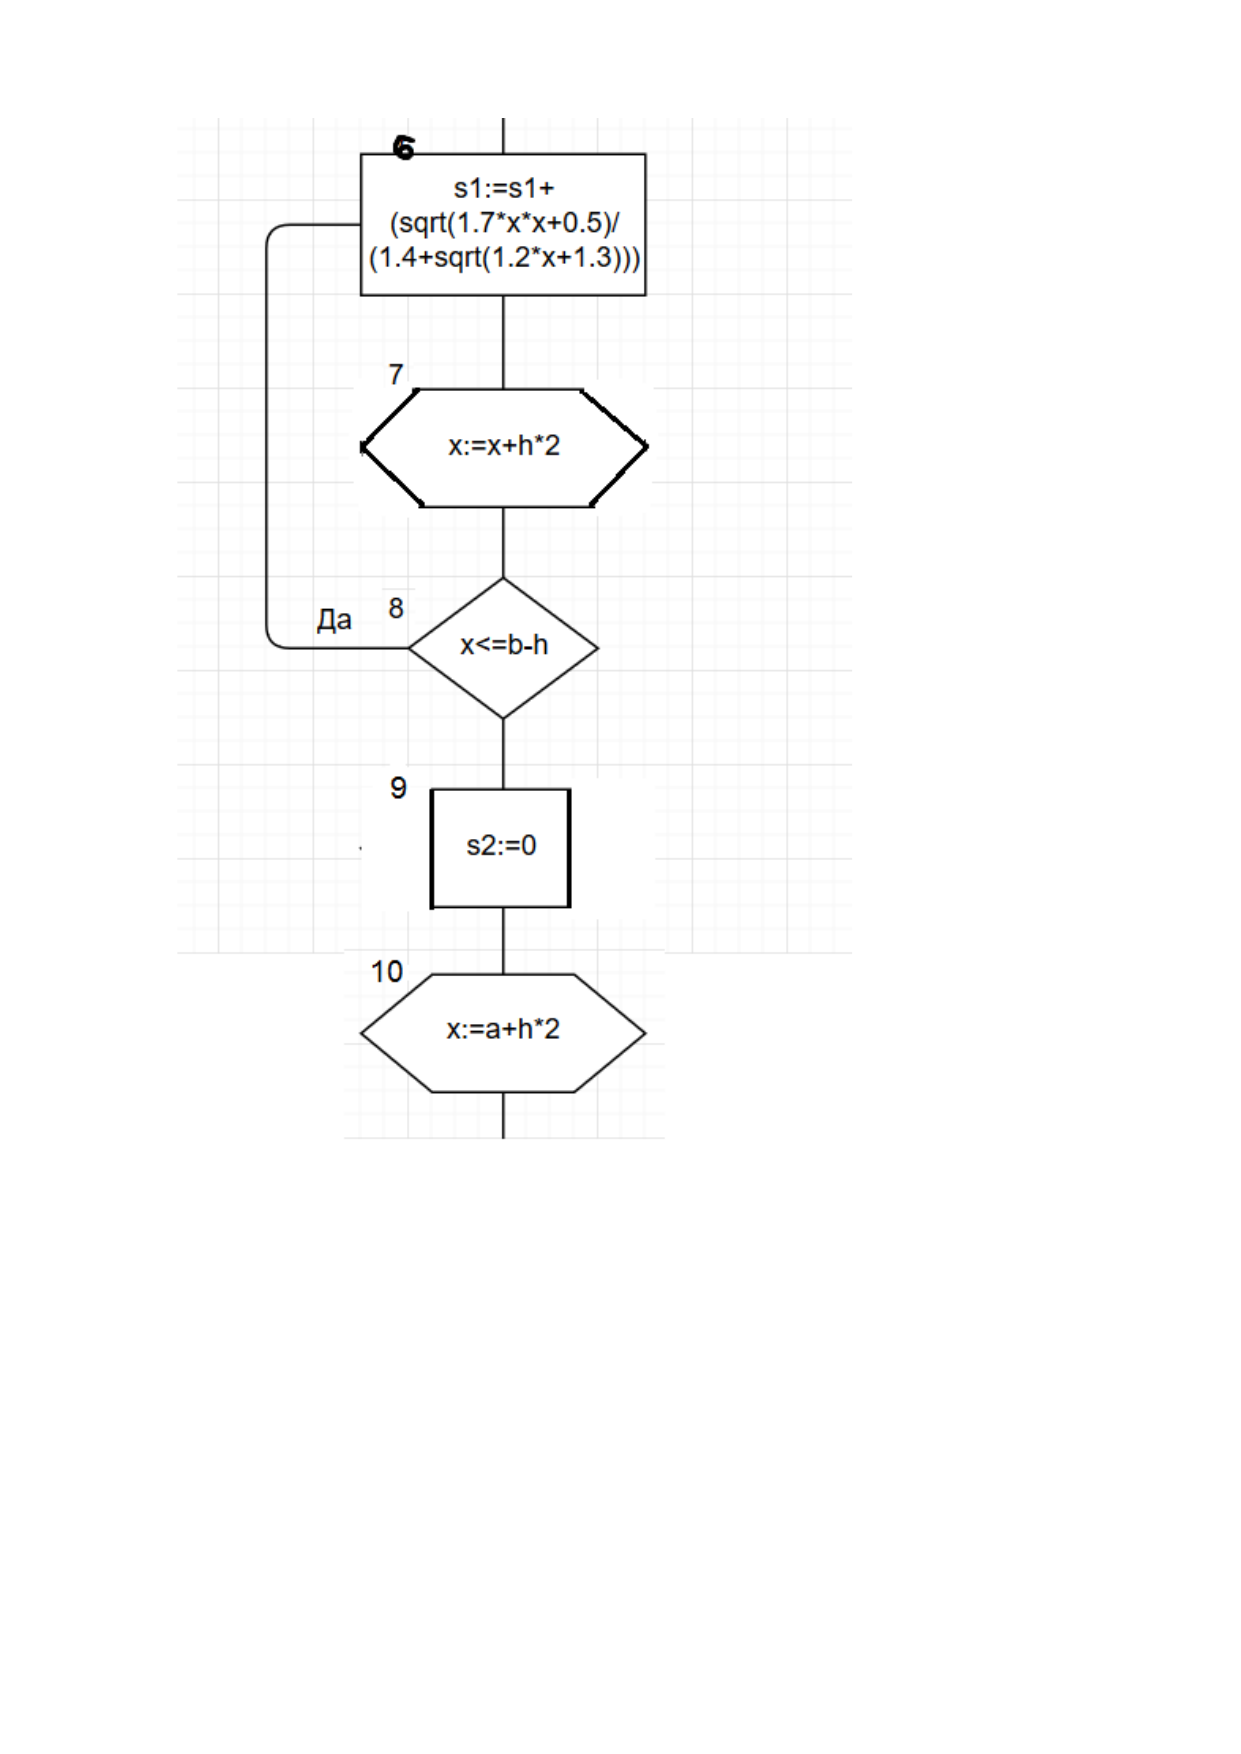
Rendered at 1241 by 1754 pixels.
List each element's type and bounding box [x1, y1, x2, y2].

picture [177, 118, 853, 1169]
